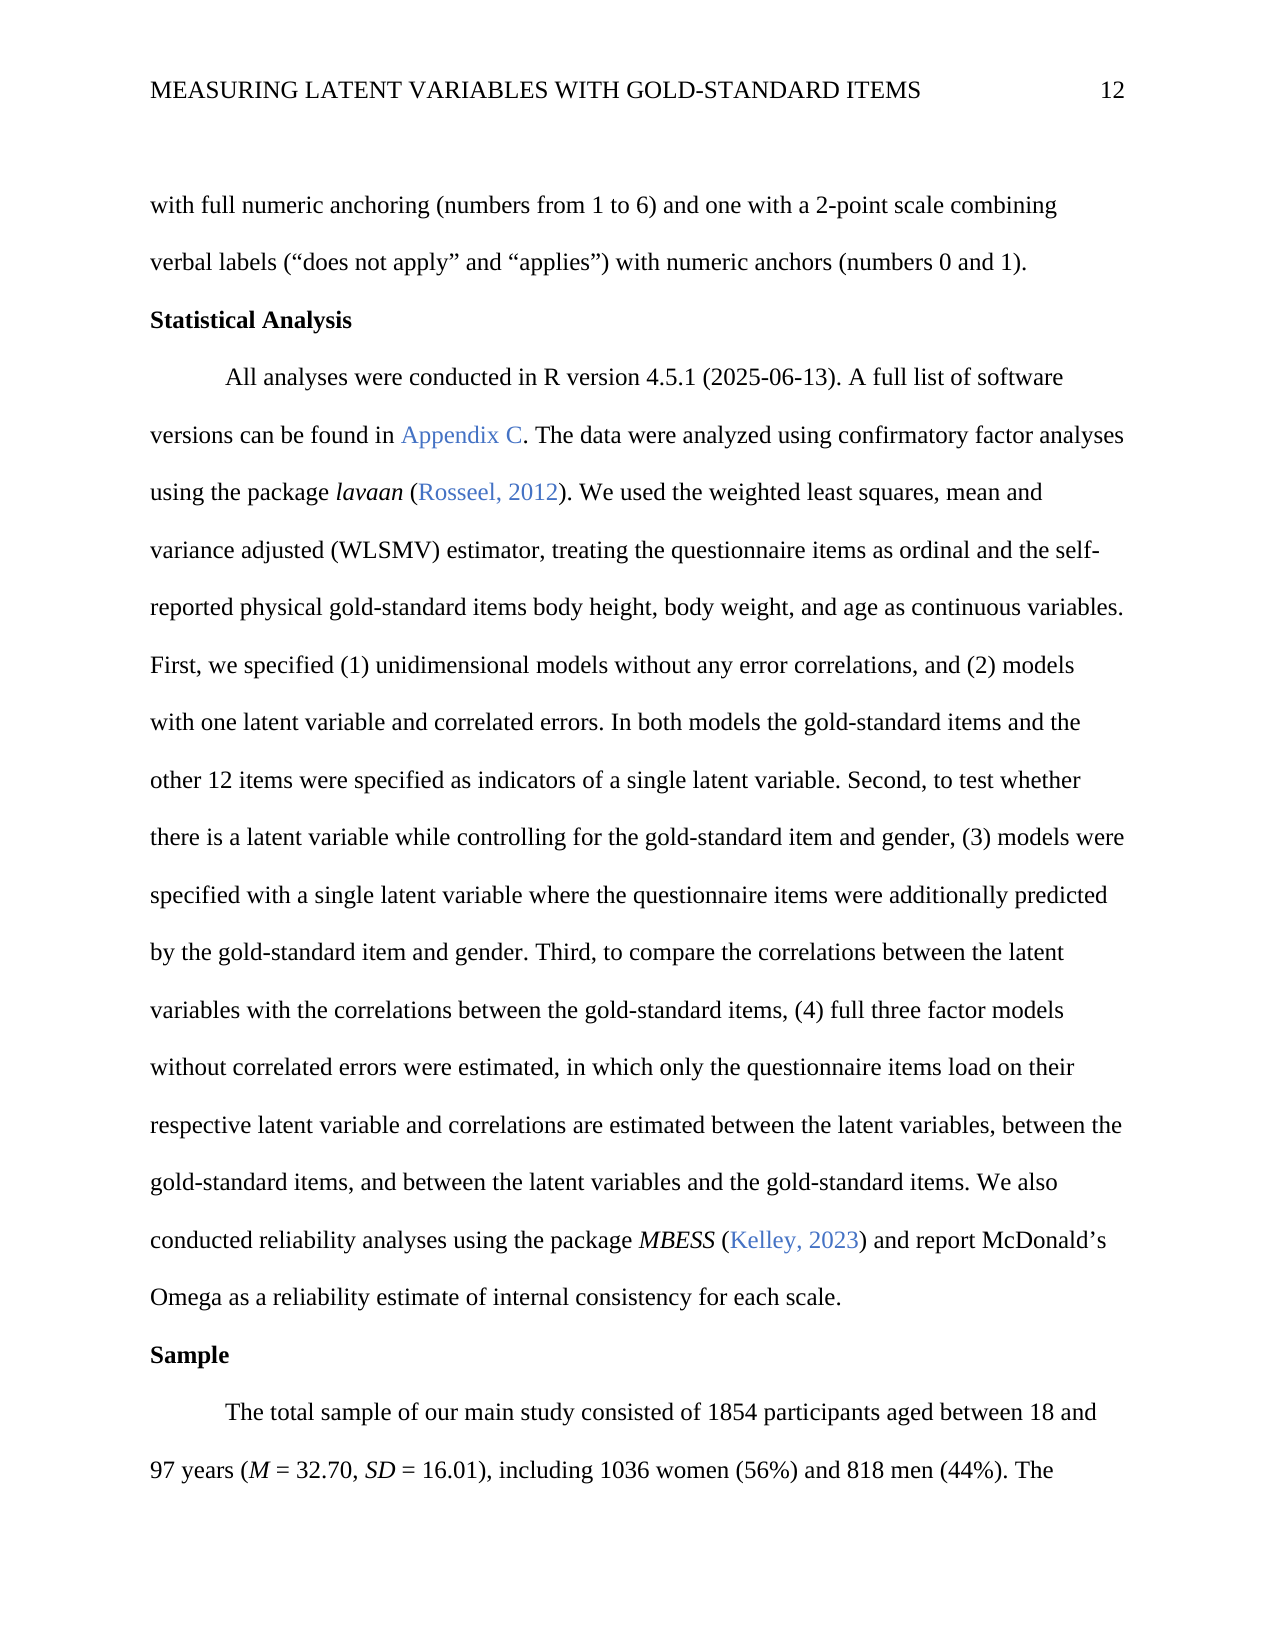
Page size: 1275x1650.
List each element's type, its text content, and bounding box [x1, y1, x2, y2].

text All analyses were conducted in R version 4.5.1 (2025-06-13). A full list of software versions can be found in Appendix C. The data were analyzed using confirmatory factor analyses using the package lavaan (Rosseel, 2012). We used the weighted least squares, mean and variance adjusted (WLSMV) estimator, treating the questionnaire items as ordinal and the self-reported physical gold-standard items body height, body weight, and age as continuous variables. First, we specified (1) unidimensional models without any error correlations, and (2) models with one latent variable and correlated errors. In both models the gold-standard items and the other 12 items were specified as indicators of a single latent variable. Second, to test whether there is a latent variable while controlling for the gold-standard item and gender, (3) models were specified with a single latent variable where the questionnaire items were additionally predicted by the gold-standard item and gender. Third, to compare the correlations between the latent variables with the correlations between the gold-standard items, (4) full three factor models without correlated errors were estimated, in which only the questionnaire items load on their respective latent variable and correlations are estimated between the latent variables, between the gold-standard items, and between the latent variables and the gold-standard items. We also conducted reliability analyses using the package MBESS (Kelley, 2023) and report McDonald’s Omega as a reliability estimate of internal consistency for each scale. [150, 362, 1125, 1311]
subtitle Statistical Analysis [150, 305, 1125, 334]
subtitle Sample [150, 1340, 1125, 1369]
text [150, 1397, 1125, 1484]
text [150, 190, 1125, 276]
